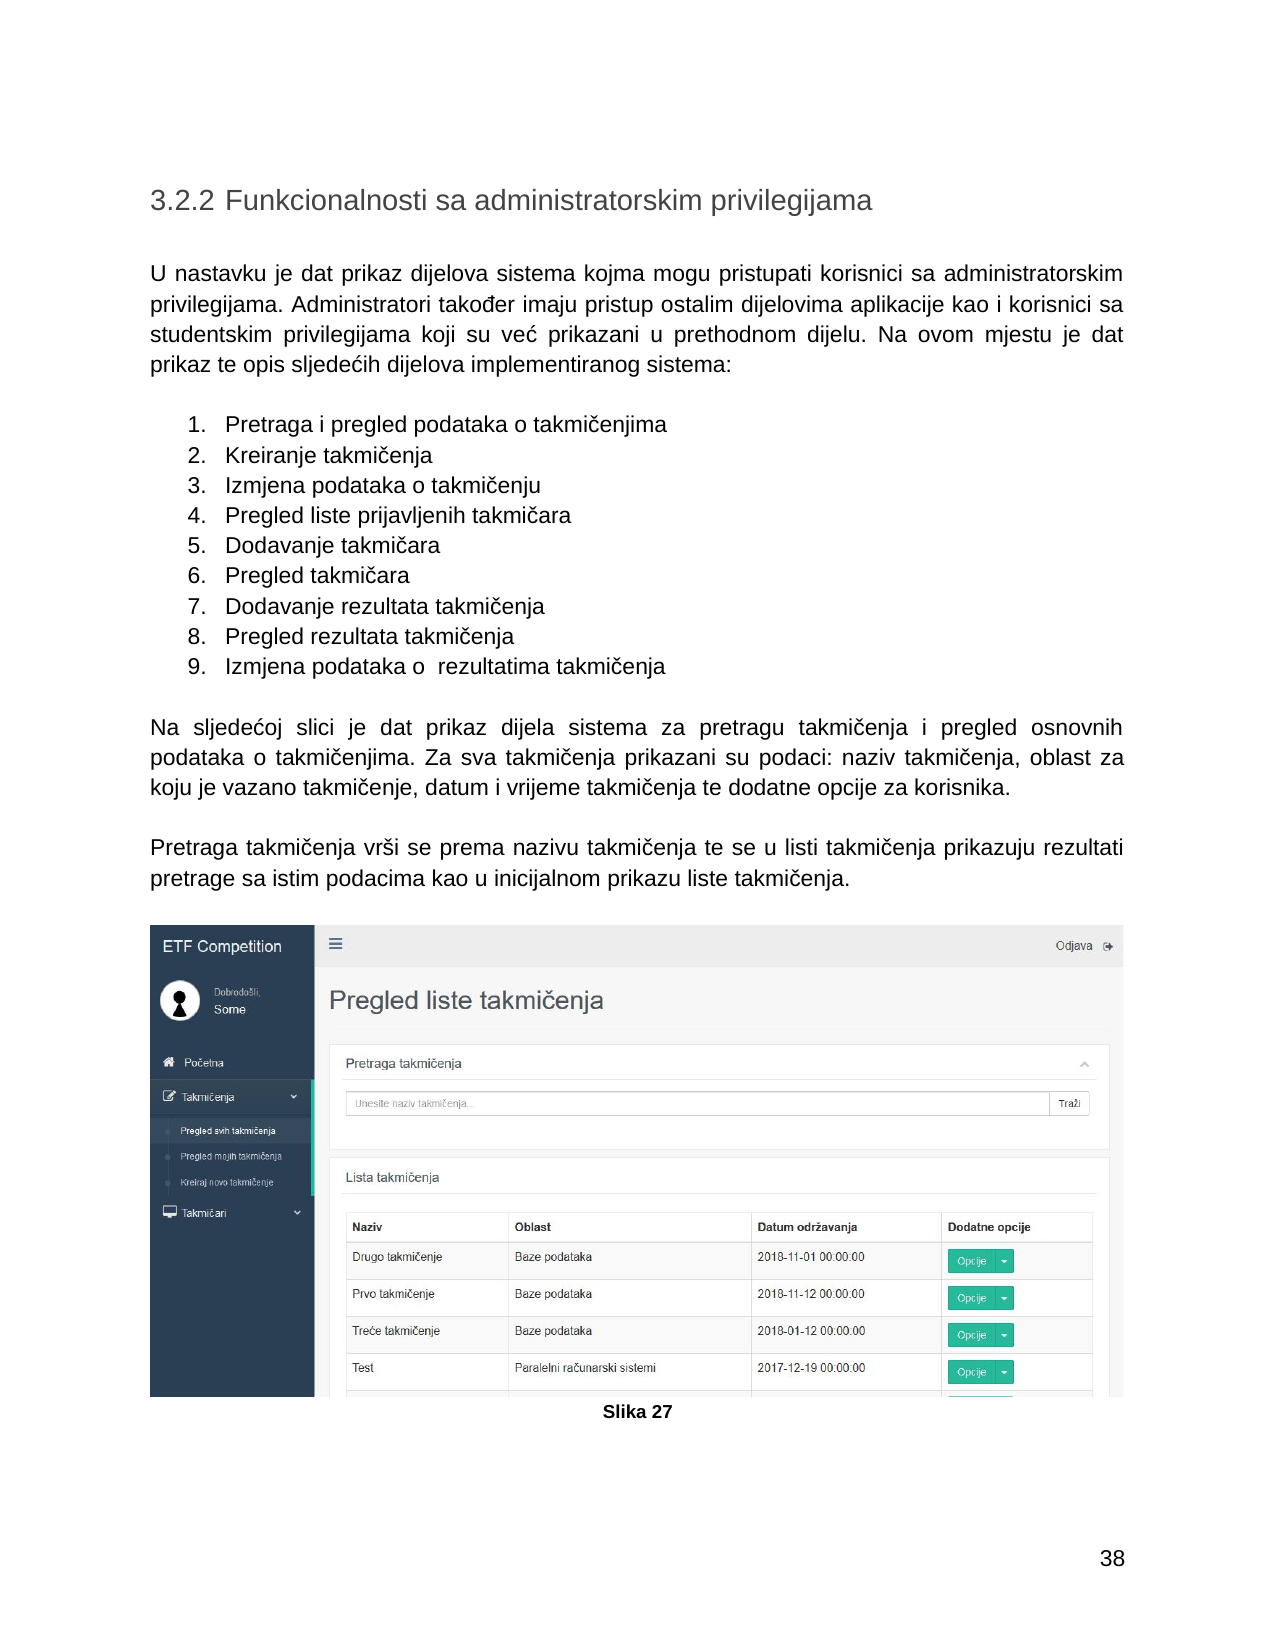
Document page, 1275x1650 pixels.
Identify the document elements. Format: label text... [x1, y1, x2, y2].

picture [150, 925, 1124, 1397]
subtitle Funkcionalnosti sa administratorskim privilegijama [150, 183, 1125, 217]
list Izmjena podataka o takmičenju [187, 472, 1125, 498]
text Na sljedećoj slici je dat prikaz dijela sistema za pretragu takmičenja i pregled osnovnih podataka o takmičenjima. Za sva takmičenja prikazani su podaci: naziv takmičenja, oblast za koju je vazano takmičenje, datum i vrijeme takmičenja te dodatne opcije za korisnika. [150, 713, 1125, 800]
list Pretraga i pregled podataka o takmičenjima [187, 411, 1125, 438]
text Pretraga takmičenja vrši se prema nazivu takmičenja te se u listi takmičenja prikazuju rezultati pretrage sa istim podacima kao u inicijalnom prikazu liste takmičenja. [150, 834, 1125, 891]
list Dodavanje takmičara [187, 532, 1125, 559]
text U nastavku je dat prikaz dijelova sistema kojma mogu pristupati korisnici sa administratorskim privilegijama. Administratori također imaju pristup ostalim dijelovima aplikacije kao i korisnici sa studentskim privilegijama koji su već prikazani u prethodnom dijelu. Na ovom mjestu je dat prikaz te opis sljedećih dijelova implementiranog sistema: [150, 260, 1125, 377]
list Pregled rezultata takmičenja [187, 623, 1125, 649]
list Dodavanje rezultata takmičenja [187, 593, 1125, 619]
list Pregled takmičara [187, 562, 1125, 589]
text Slika 27 [150, 1401, 1125, 1422]
list Kreiranje takmičenja [187, 442, 1125, 468]
list Pregled liste prijavljenih takmičara [187, 502, 1125, 528]
list Izmjena podataka o rezultatima takmičenja [187, 653, 1125, 679]
